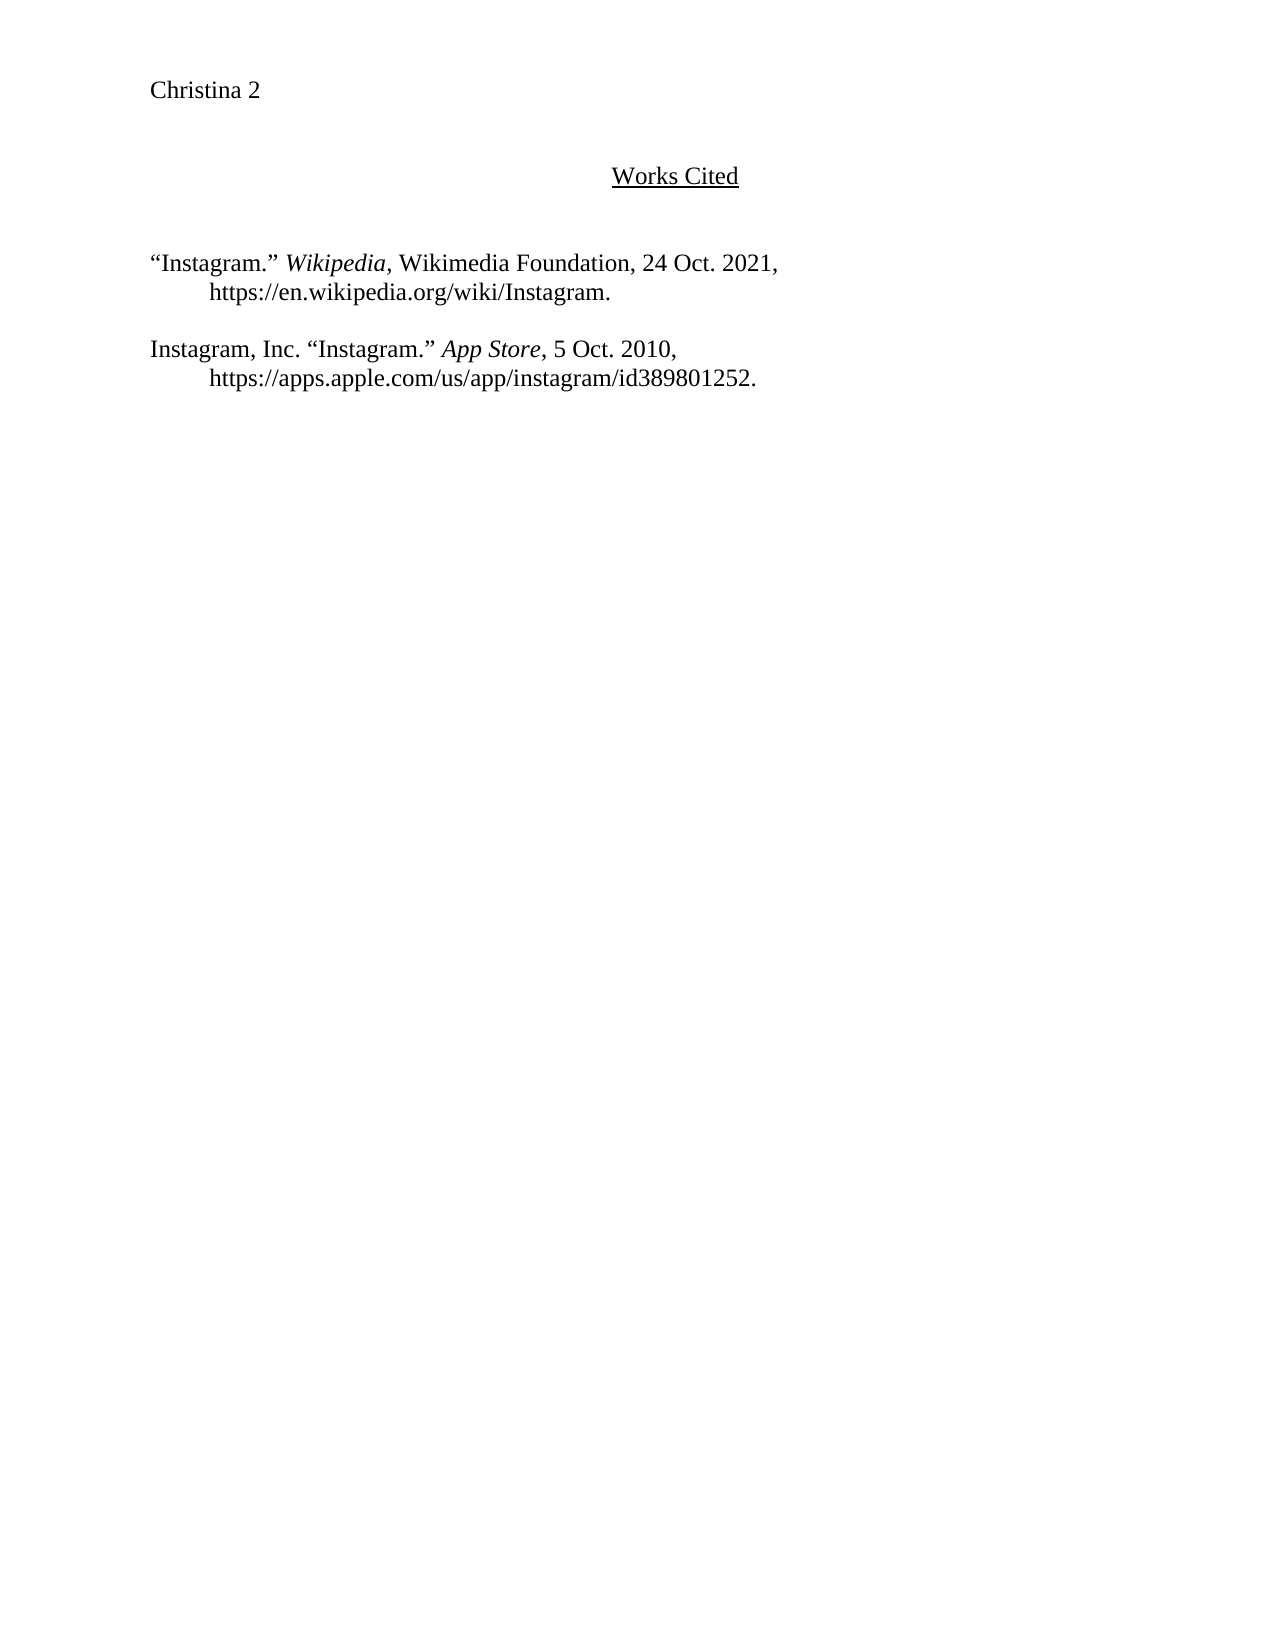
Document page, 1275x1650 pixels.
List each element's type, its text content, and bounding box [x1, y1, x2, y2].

text Instagram, Inc. “Instagram.” App Store, 5 Oct. 2010, https://apps.apple.com/us/app/instagram/id389801252. [150, 334, 1125, 392]
text “Instagram.” Wikipedia, Wikimedia Foundation, 24 Oct. 2021, https://en.wikipedia.org/wiki/Instagram. [150, 248, 1125, 305]
text Works Cited [150, 161, 1125, 190]
